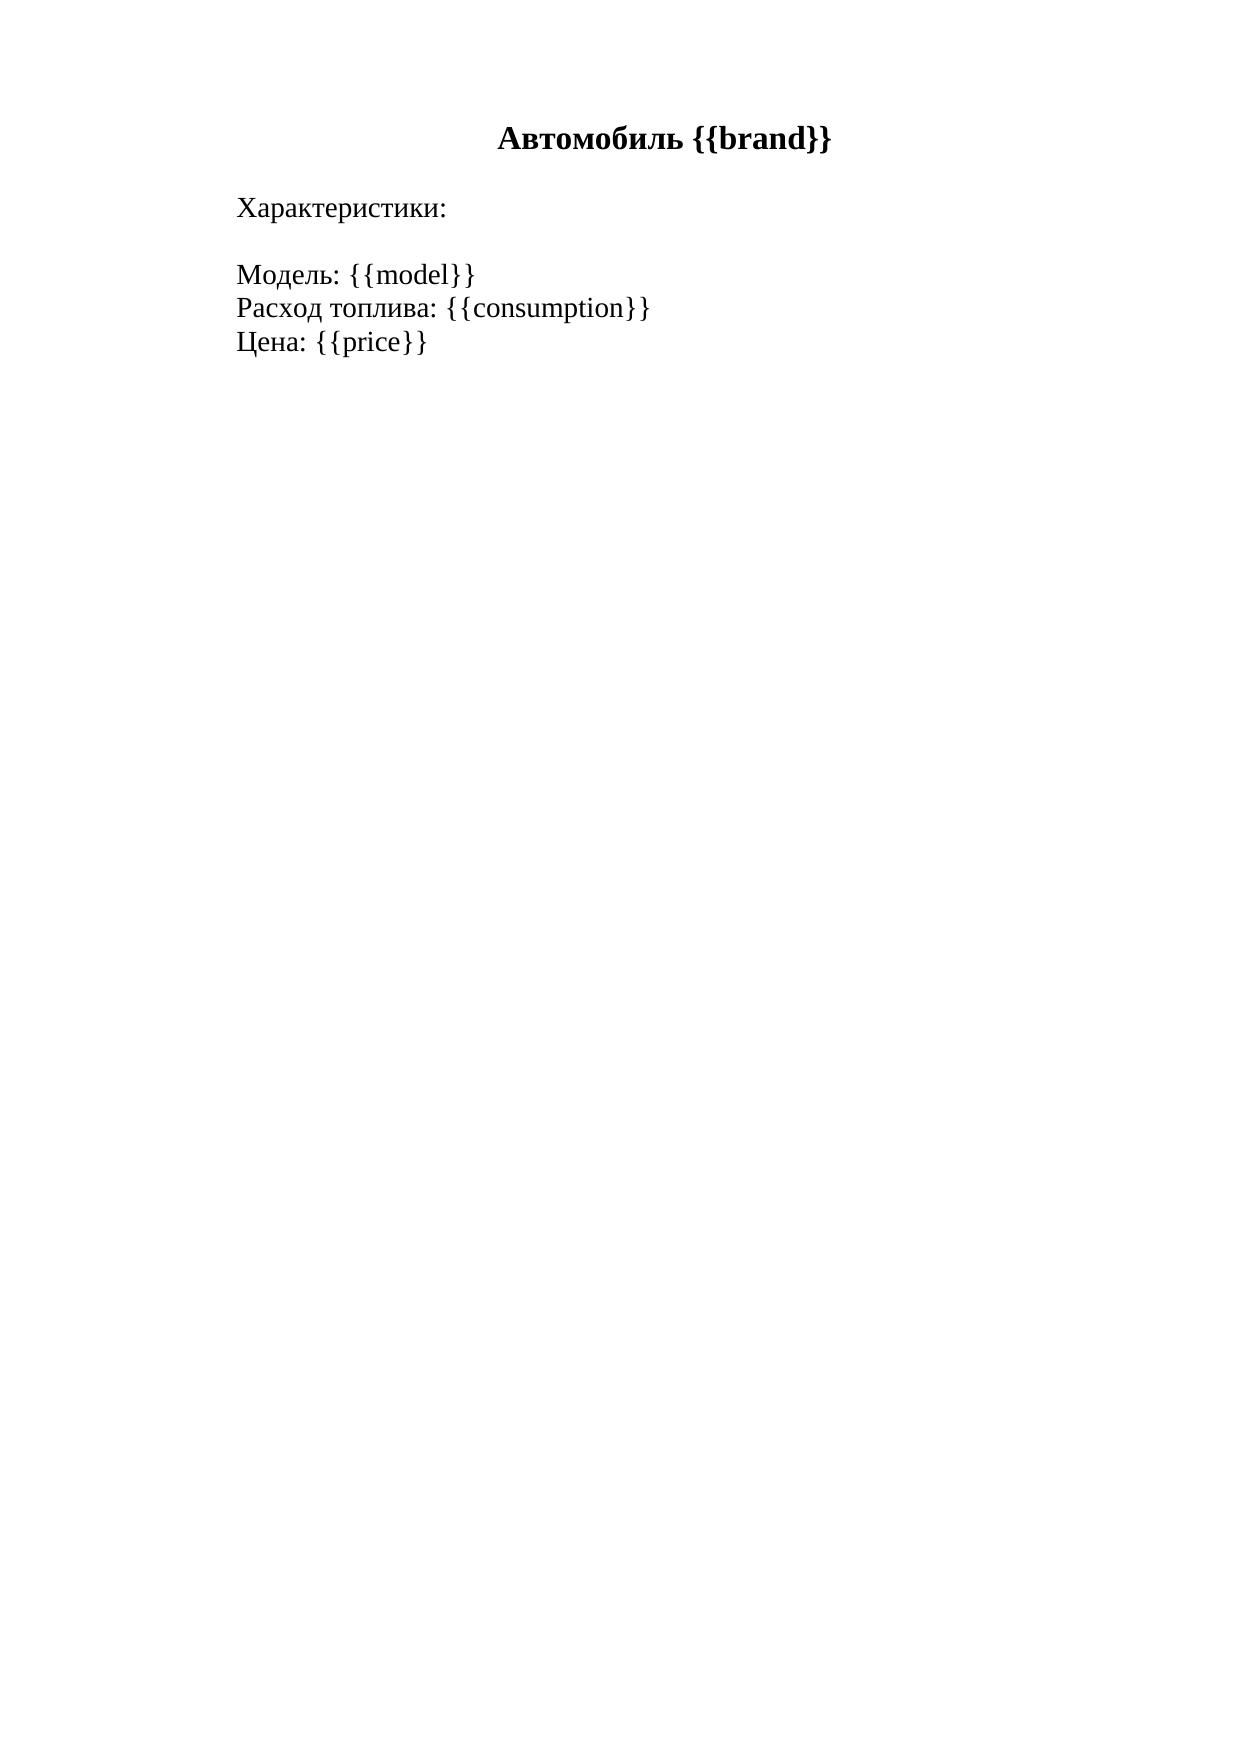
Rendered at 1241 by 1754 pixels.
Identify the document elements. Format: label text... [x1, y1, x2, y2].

text Характеристики: [177, 190, 1152, 223]
text Расход топлива: {{consumption}} [177, 291, 1152, 324]
text Автомобиль {{brand}} [177, 118, 1152, 156]
text Цена: {{price}} [177, 324, 1152, 358]
text Модель: {{model}} [177, 257, 1152, 291]
